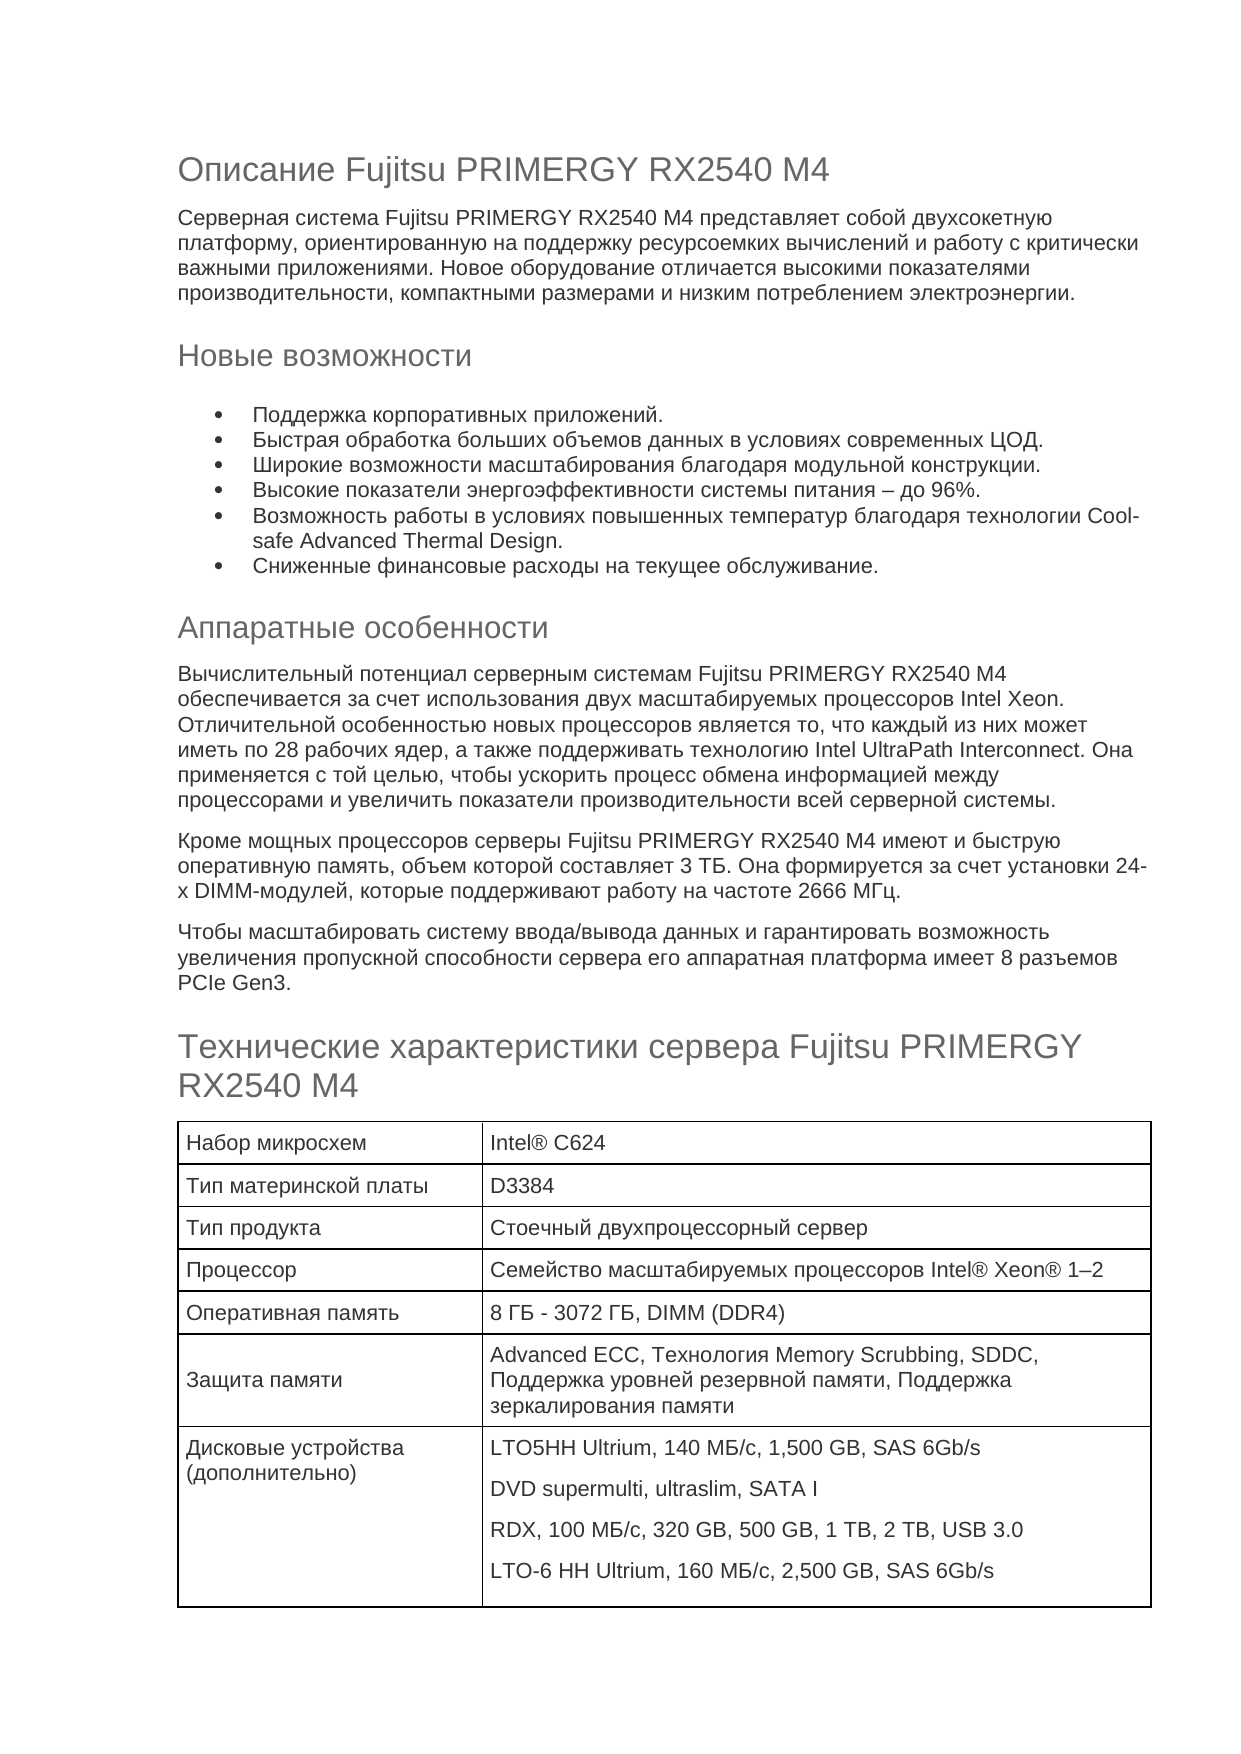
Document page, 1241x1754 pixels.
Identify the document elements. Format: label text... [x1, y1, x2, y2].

list Широкие возможности масштабирования благодаря модульной конструкции. [215, 452, 1152, 477]
table_cell Тип материнской платы [179, 1165, 482, 1206]
table_cell Защита памяти [179, 1335, 482, 1426]
table_cell Стоечный двухпроцессорный сервер [483, 1207, 1150, 1248]
table_cell 8 ГБ - 3072 ГБ, DIMM (DDR4) [483, 1292, 1150, 1333]
text Описание Fujitsu PRIMERGY RX2540 M4 [177, 149, 1152, 189]
table_cell Семейство масштабируемых процессоров Intel® Xeon® 1–2 [483, 1250, 1150, 1290]
text Аппаратные особенности [177, 609, 1152, 645]
text Вычислительный потенциал серверным системам Fujitsu PRIMERGY RX2540 M4 обеспечивается за счет использования двух масштабируемых процессоров Intel Xeon. Отличительной особенностью новых процессоров является то, что каждый из них может иметь по 28 рабочих ядер, а также поддерживать технологию Intel UltraPath Interconnect. Она применяется с той целью, чтобы ускорить процесс обмена информацией между процессорами и увеличить показатели производительности всей серверной системы. [177, 661, 1152, 812]
table_cell Процессор [179, 1250, 482, 1290]
table_cell Advanced ECC, Технология Memory Scrubbing, SDDC, Поддержка уровней резервной памяти, Поддержка зеркалирования памяти [483, 1335, 1150, 1426]
list Возможность работы в условиях повышенных температур благодаря технологии Cool-safe Advanced Thermal Design. [215, 503, 1152, 553]
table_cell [179, 1427, 482, 1606]
table_cell Тип продукта [179, 1207, 482, 1248]
list Сниженные финансовые расходы на текущее обслуживание. [215, 553, 1152, 578]
table_header Набор микросхем [179, 1122, 482, 1163]
text Кроме мощных процессоров серверы Fujitsu PRIMERGY RX2540 M4 имеют и быструю оперативную память, объем которой составляет 3 ТБ. Она формируется за счет установки 24-х DIMM-модулей, которые поддерживают работу на частоте 2666 МГц. [177, 828, 1152, 903]
text Технические характеристики сервера Fujitsu PRIMERGY RX2540 M4 [177, 1026, 1152, 1105]
list Быстрая обработка больших объемов данных в условиях современных ЦОД. [215, 427, 1152, 452]
text Новые возможности [177, 337, 1152, 373]
table_header Intel® C624 [483, 1122, 1150, 1163]
text Чтобы масштабировать систему ввода/вывода данных и гарантировать возможность увеличения пропускной способности сервера его аппаратная платформа имеет 8 разъемов PCIe Gen3. [177, 919, 1152, 995]
list Поддержка корпоративных приложений. [215, 402, 1152, 427]
text Серверная система Fujitsu PRIMERGY RX2540 M4 представляет собой двухсокетную платформу, ориентированную на поддержку ресурсоемких вычислений и работу с критически важными приложениями. Новое оборудование отличается высокими показателями производительности, компактными размерами и низким потреблением электроэнергии. [177, 204, 1152, 305]
table_cell Оперативная память [179, 1292, 482, 1333]
table_cell D3384 [483, 1165, 1150, 1206]
list Высокие показатели энергоэффективности системы питания – до 96%. [215, 477, 1152, 503]
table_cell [483, 1427, 1150, 1606]
